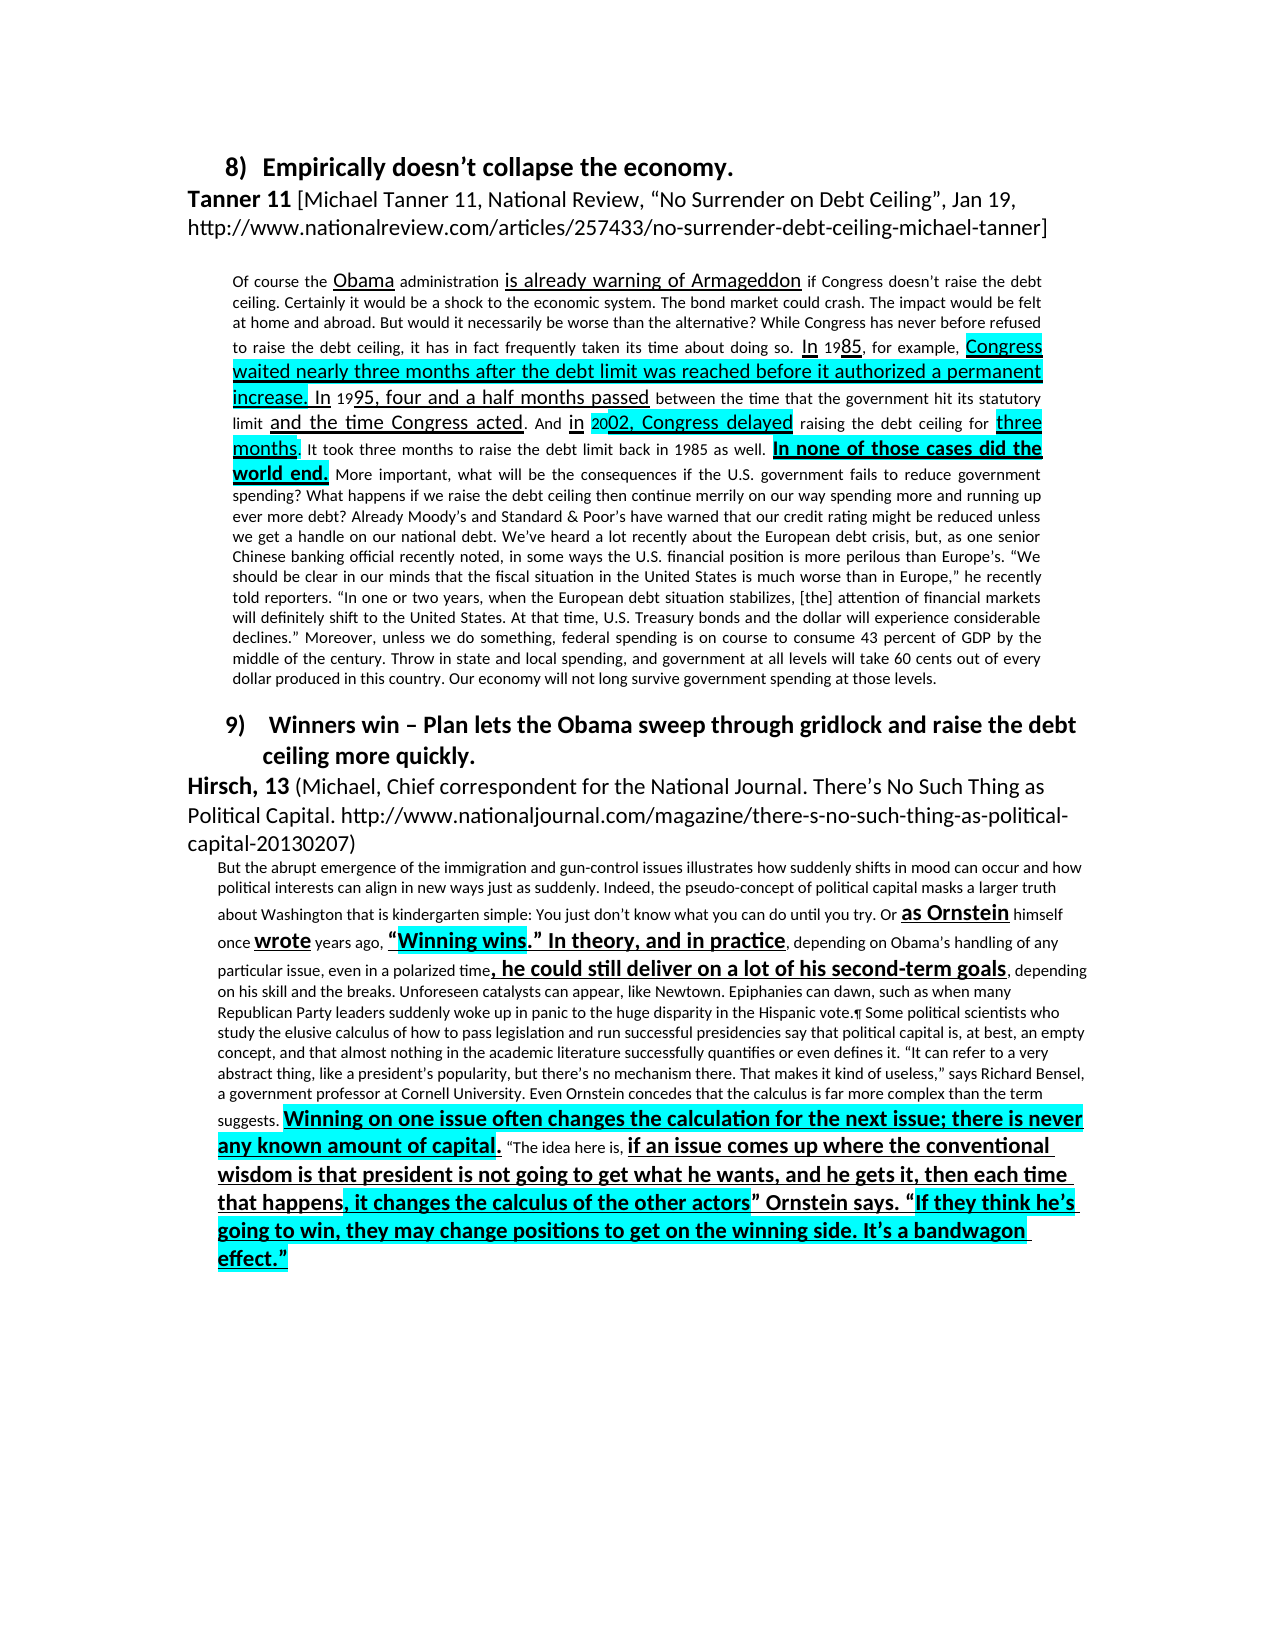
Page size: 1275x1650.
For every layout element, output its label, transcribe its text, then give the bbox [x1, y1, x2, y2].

text Of course the Obama administration is already warning of Armageddon if Congress doesn’t raise the debt ceiling. Certainly it would be a shock to the economic system. The bond market could crash. The impact would be felt at home and abroad. But would it necessarily be worse than the alternative? While Congress has never before refused to raise the debt ceiling, it has in fact frequently taken its time about doing so. In 1985, for example, Congress waited nearly three months after the debt limit was reached before it authorized a permanent increase. In 1995, four and a half months passed between the time that the government hit its statutory limit and the time Congress acted. And in 2002, Congress delayed raising the debt ceiling for three months. It took three months to raise the debt limit back in 1985 as well. In none of those cases did the world end. More important, what will be the consequences if the U.S. government fails to reduce government spending? What happens if we raise the debt ceiling then continue merrily on our way spending more and running up ever more debt? Already Moody’s and Standard & Poor’s have warned that our credit rating might be reduced unless we get a handle on our national debt. We’ve heard a lot recently about the European debt crisis, but, as one senior Chinese banking official recently noted, in some ways the U.S. financial position is more perilous than Europe’s. “We should be clear in our minds that the fiscal situation in the United States is much worse than in Europe,” he recently told reporters. “In one or two years, when the European debt situation stabilizes, [the] attention of financial markets will definitely shift to the United States. At that time, U.S. Treasury bonds and the dollar will experience considerable declines.” Moreover, unless we do something, federal spending is on course to consume 43 percent of GDP by the middle of the century. Throw in state and local spending, and government at all levels will take 60 cents out of every dollar produced in this country. Our economy will not long survive government spending at those levels. [232, 384, 1042, 689]
text Hirsch, 13 (Michael, Chief correspondent for the National Journal. There’s No Such Thing as Political Capital. http://www.nationaljournal.com/magazine/there-s-no-such-thing-as-political-capital-20130207) [187, 771, 1087, 857]
text Tanner 11 [Michael Tanner 11, National Review, “No Surrender on Debt Ceiling”, Jan 19, http://www.nationalreview.com/articles/257433/no-surrender-debt-ceiling-michael-tanner] [187, 183, 1087, 242]
subtitle Empirically doesn’t collapse the economy. [225, 150, 1087, 183]
subtitle Winners win – Plan lets the Obama sweep through gridlock and raise the debt ceiling more quickly. [225, 709, 1087, 771]
text But the abrupt emergence of the immigration and gun-control issues illustrates how suddenly shifts in mood can occur and how political interests can align in new ways just as suddenly. Indeed, the pseudo-concept of political capital masks a larger truth about Washington that is kindergarten simple: You just don’t know what you can do until you try. Or as Ornstein himself once wrote years ago, “Winning wins.” In theory, and in practice, depending on Obama’s handling of any particular issue, even in a polarized time, he could still deliver on a lot of his second-term goals, depending on his skill and the breaks. Unforeseen catalysts can appear, like Newtown. Epiphanies can dawn, such as when many Republican Party leaders suddenly woke up in panic to the huge disparity in the Hispanic vote.¶ Some political scientists who study the elusive calculus of how to pass legislation and run successful presidencies say that political capital is, at best, an empty concept, and that almost nothing in the academic literature successfully quantifies or even defines it. “It can refer to a very abstract thing, like a president’s popularity, but there’s no mechanism there. That makes it kind of useless,” says Richard Bensel, a government professor at Cornell University. Even Ornstein concedes that the calculus is far more complex than the term suggests. Winning on one issue often changes the calculation for the next issue; there is never any known amount of capital. “The idea here is, if an issue comes up where the conventional wisdom is that president is not going to get what he wants, and he gets it, then each time that happens, it changes the calculus of the other actors” Ornstein says. “If they think he’s going to win, they may change positions to get on the winning side. It’s a bandwagon effect.” [217, 857, 1087, 1272]
